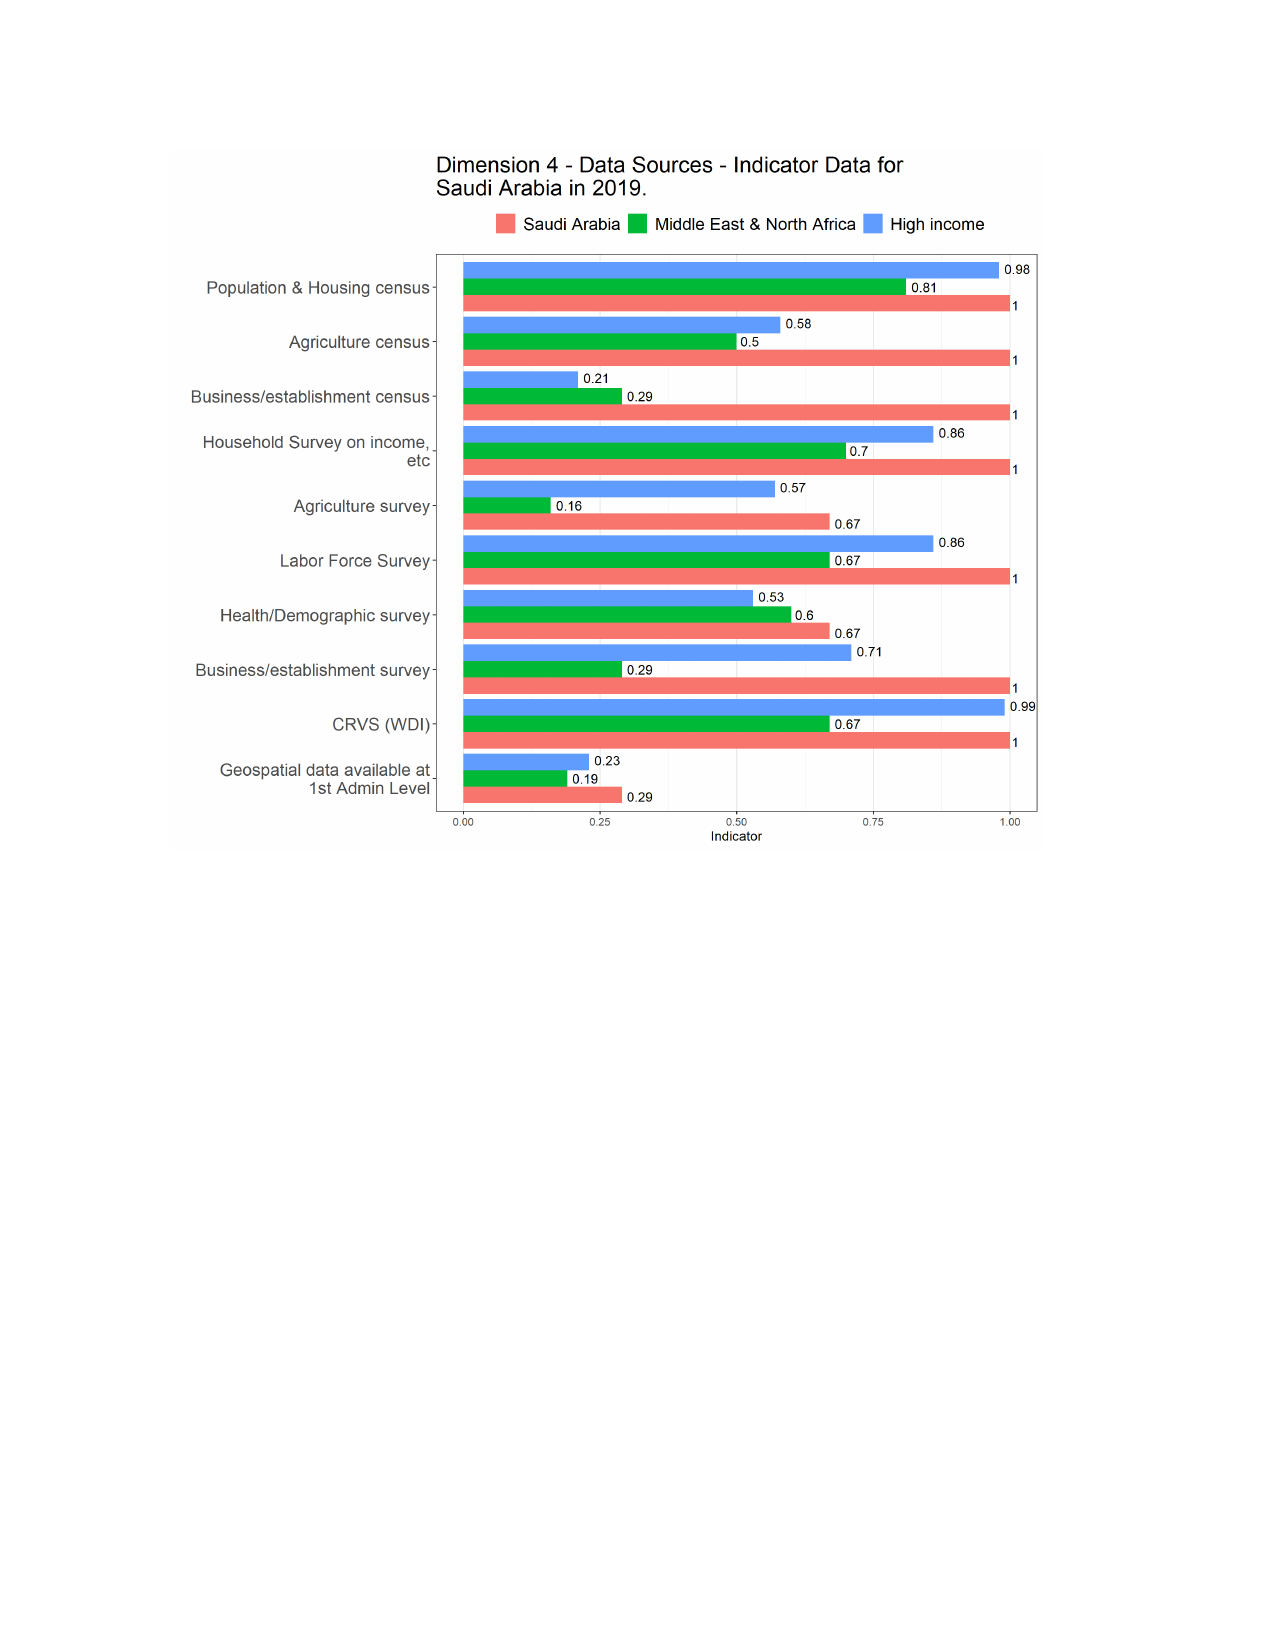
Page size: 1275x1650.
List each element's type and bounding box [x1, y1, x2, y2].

picture [168, 150, 1044, 850]
